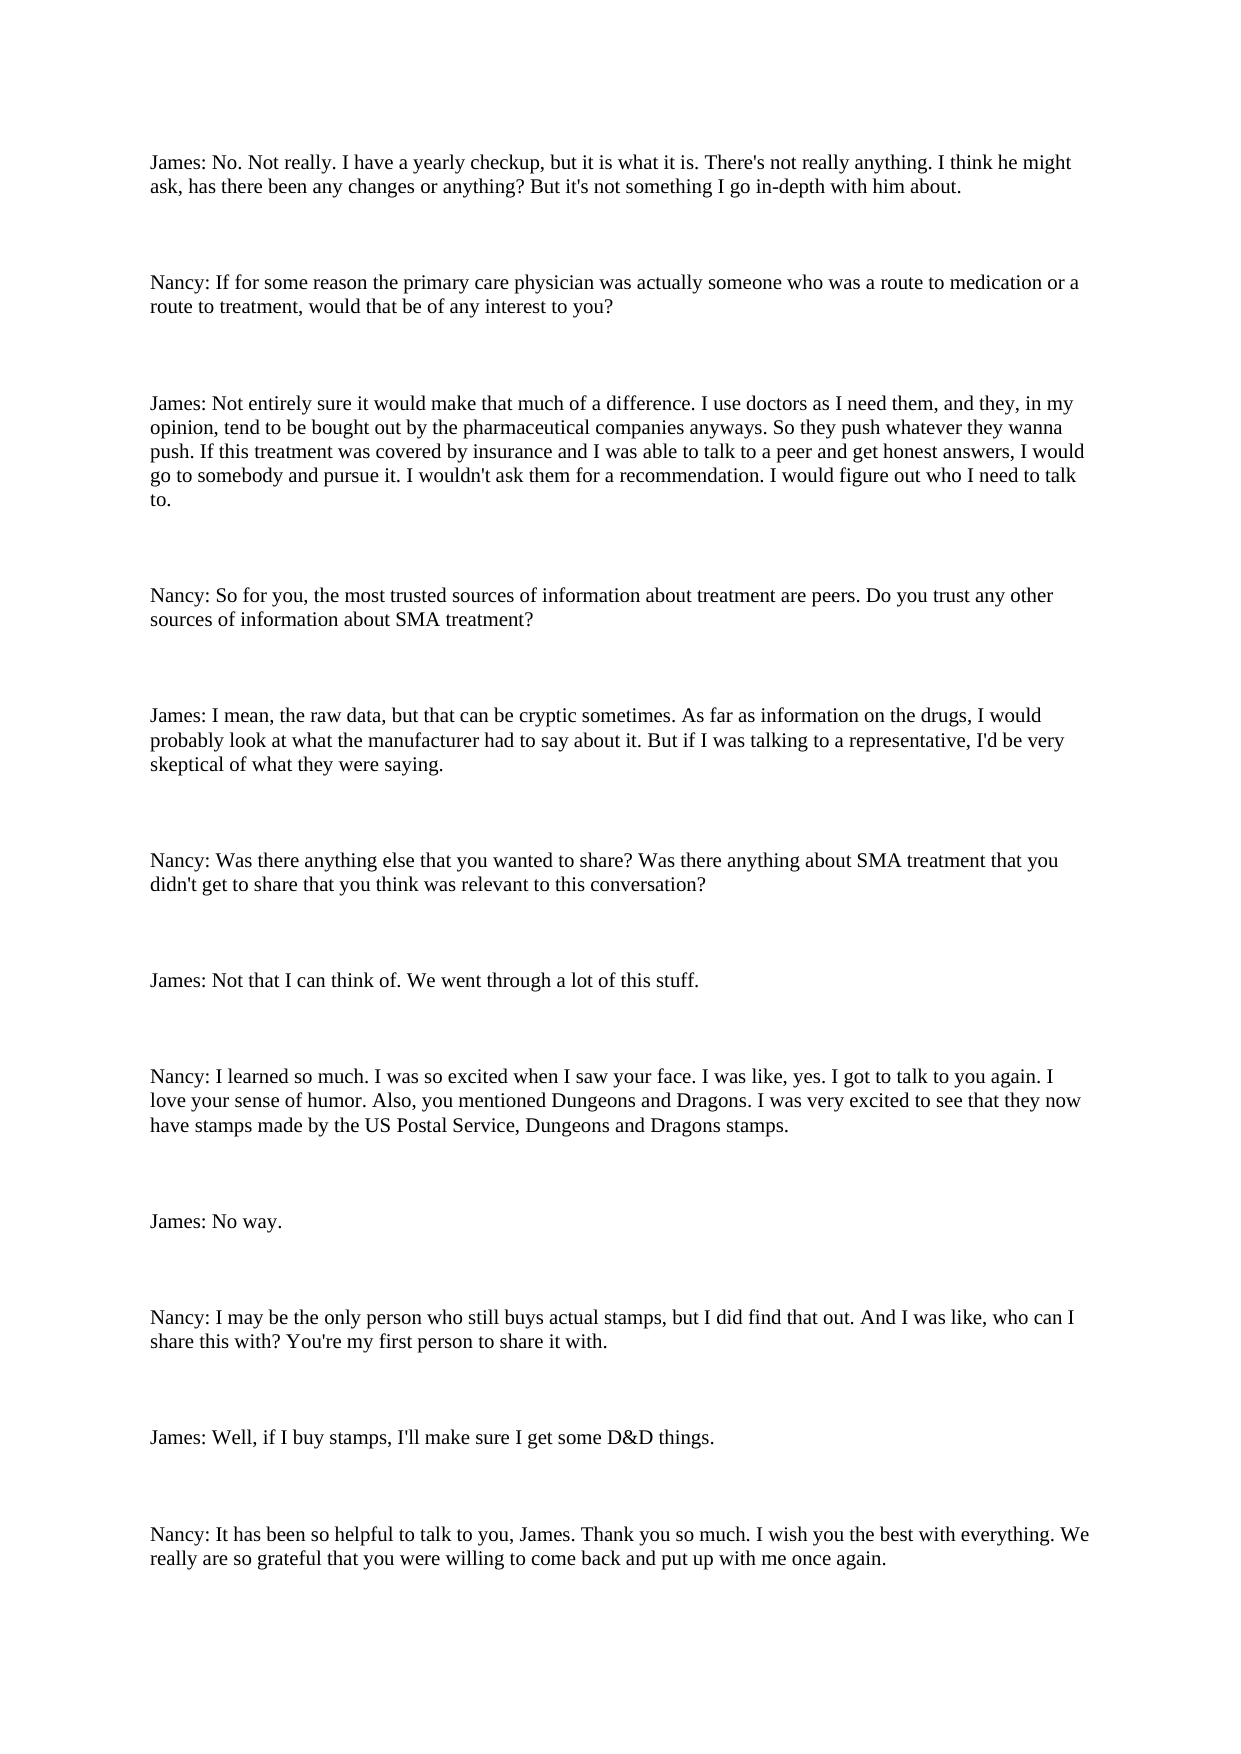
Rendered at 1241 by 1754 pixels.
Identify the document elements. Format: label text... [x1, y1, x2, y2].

text Nancy: I learned so much. I was so excited when I saw your face. I was like, yes. I got to talk to you again. I love your sense of humor. Also, you mentioned Dungeons and Dragons. I was very excited to see that they now have stamps made by the US Postal Service, Dungeons and Dragons stamps. [150, 1064, 1090, 1137]
text Nancy: If for some reason the primary care physician was actually someone who was a route to medication or a route to treatment, would that be of any interest to you? [150, 270, 1090, 318]
text Nancy: I may be the only person who still buys actual stamps, but I did find that out. And I was like, who can I share this with? You're my first person to share it with. [150, 1305, 1090, 1353]
text Nancy: Was there anything else that you wanted to share? Was there anything about SMA treatment that you didn't get to share that you think was relevant to this conversation? [150, 848, 1090, 896]
text James: I mean, the raw data, but that can be cryptic sometimes. As far as information on the drugs, I would probably look at what the manufacturer had to say about it. But if I was talking to a representative, I'd be very skeptical of what they were saying. [150, 703, 1090, 776]
text James: No. Not really. I have a yearly checkup, but it is what it is. There's not really anything. I think he might ask, has there been any changes or anything? But it's not something I go in-depth with him about. [150, 150, 1090, 198]
text James: Well, if I buy stamps, I'll make sure I get some D&D things. [150, 1425, 1090, 1449]
text Nancy: So for you, the most trusted sources of information about treatment are peers. Do you trust any other sources of information about SMA treatment? [150, 583, 1090, 631]
text James: No way. [150, 1209, 1090, 1233]
text Nancy: It has been so helpful to talk to you, James. Thank you so much. I wish you the best with everything. We really are so grateful that you were willing to come back and put up with me once again. [150, 1522, 1090, 1570]
text James: Not that I can think of. We went through a lot of this stuff. [150, 968, 1090, 992]
text James: Not entirely sure it would make that much of a difference. I use doctors as I need them, and they, in my opinion, tend to be bought out by the pharmaceutical companies anyways. So they push whatever they wanna push. If this treatment was covered by insurance and I was able to talk to a peer and get honest answers, I would go to somebody and pursue it. I wouldn't ask them for a recommendation. I would figure out who I need to talk to. [150, 391, 1090, 511]
